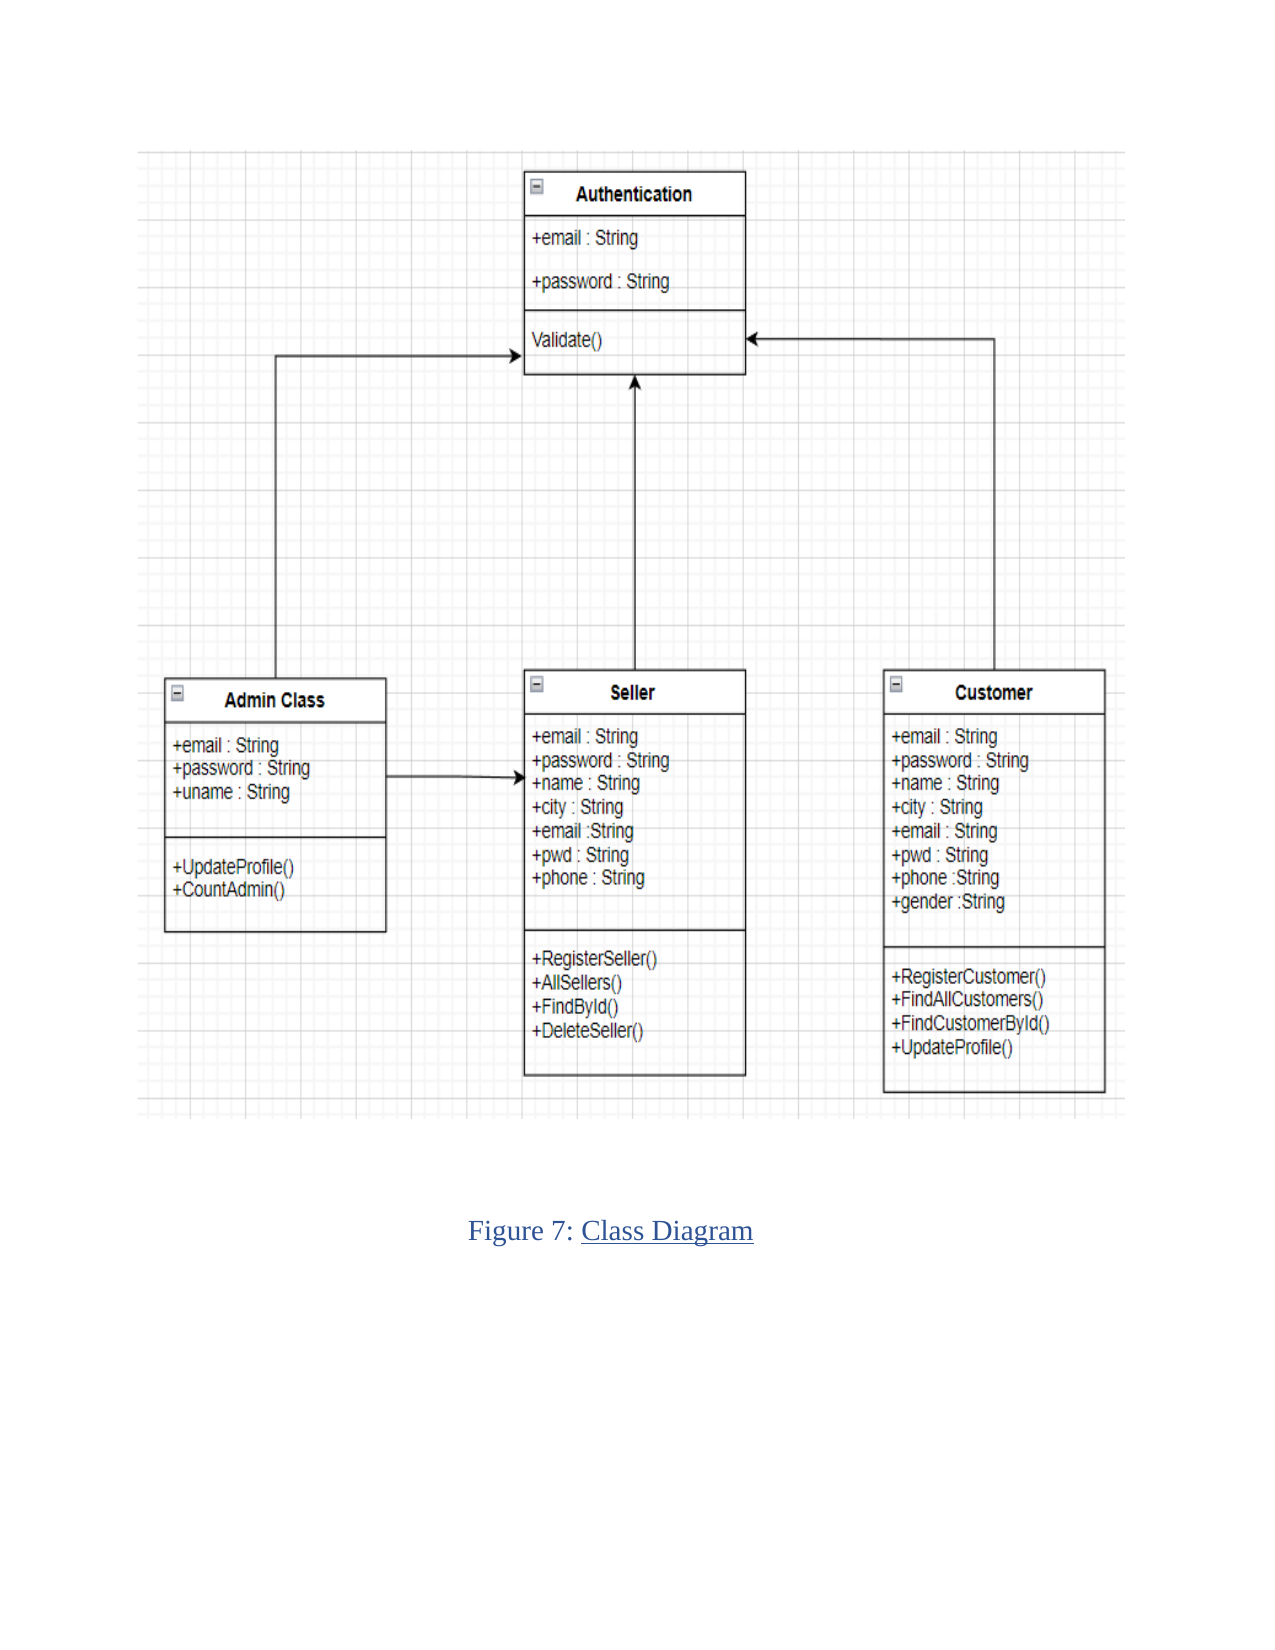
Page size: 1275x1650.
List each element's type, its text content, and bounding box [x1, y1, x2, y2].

picture [137, 150, 1125, 1119]
text Figure 7: Class Diagram [150, 1213, 1071, 1247]
